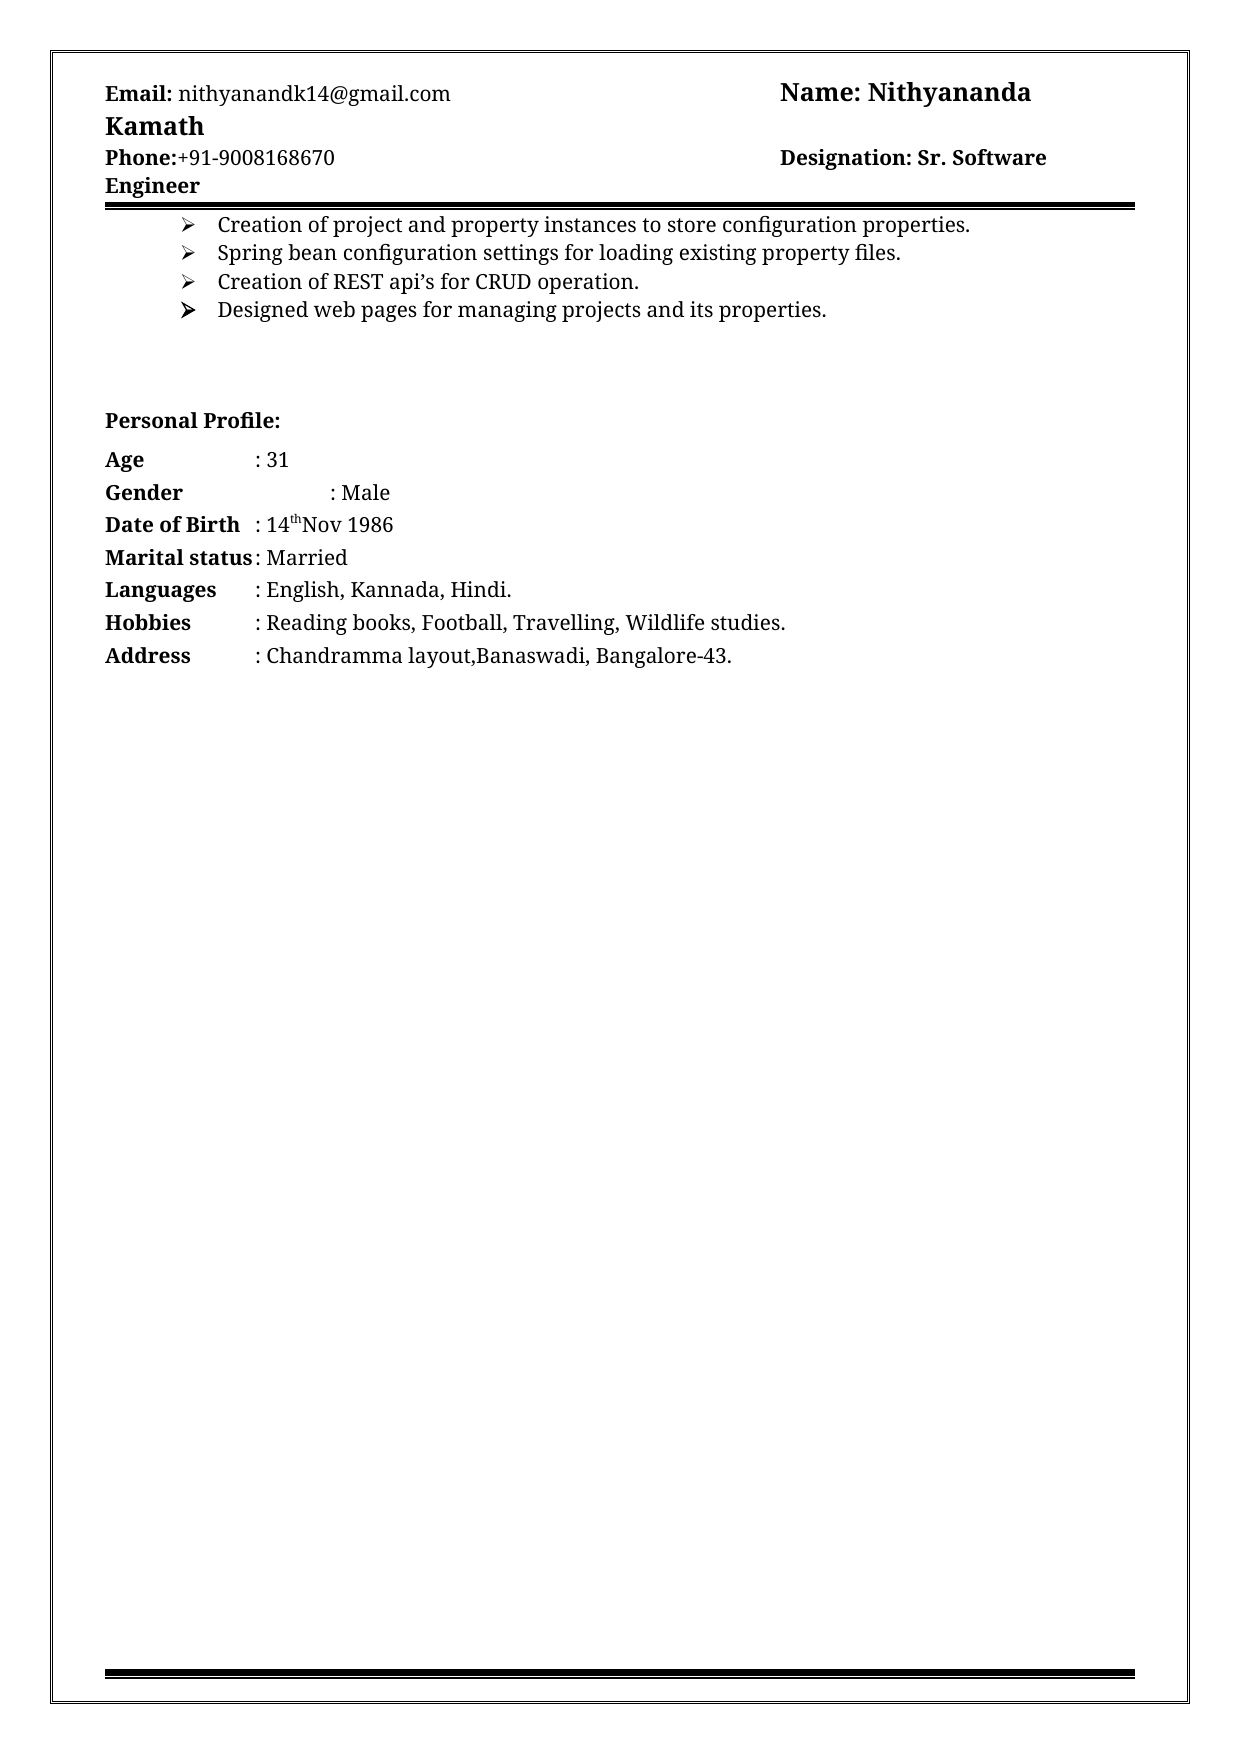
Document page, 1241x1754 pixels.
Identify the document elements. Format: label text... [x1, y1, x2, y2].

list Designed web pages for managing projects and its properties. [180, 295, 1135, 324]
subtitle Hobbies : Reading books, Football, Travelling, Wildlife studies. [105, 608, 1135, 637]
subtitle Languages : English, Kannada, Hindi. [105, 576, 1135, 604]
list Creation of REST api’s for CRUD operation. [180, 267, 1135, 295]
subtitle Age : 31 [105, 445, 1135, 473]
subtitle Date of Birth : 14thNov 1986 Marital status : Married [105, 510, 1135, 571]
subtitle Personal Profile: [105, 406, 1135, 435]
list Creation of project and property instances to store configuration properties. [180, 210, 1135, 238]
subtitle Address : Chandramma layout,Banaswadi, Bangalore-43. [105, 641, 1135, 669]
subtitle Gender : Male [105, 478, 1135, 506]
list Spring bean configuration settings for loading existing property files. [180, 238, 1135, 267]
